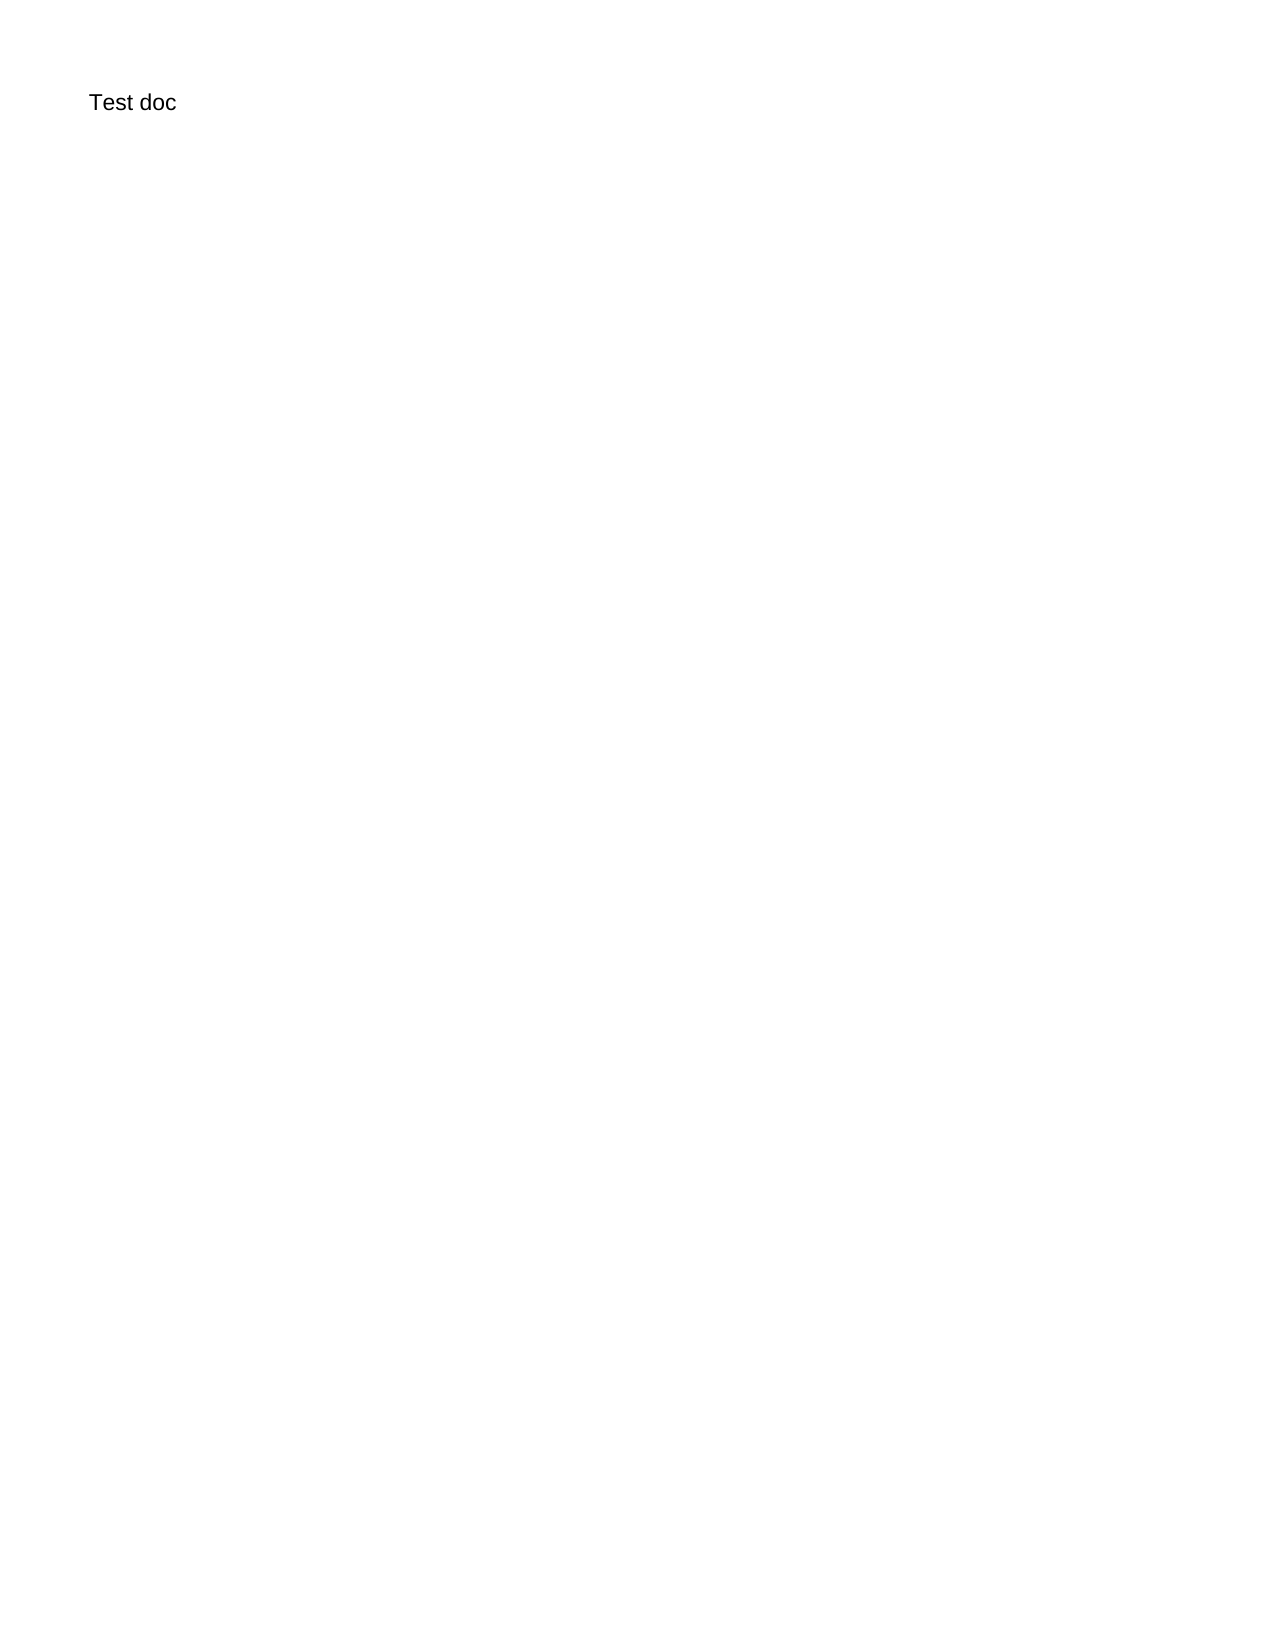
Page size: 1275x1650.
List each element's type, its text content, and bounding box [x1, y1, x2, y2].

text Test doc [88, 88, 1186, 115]
